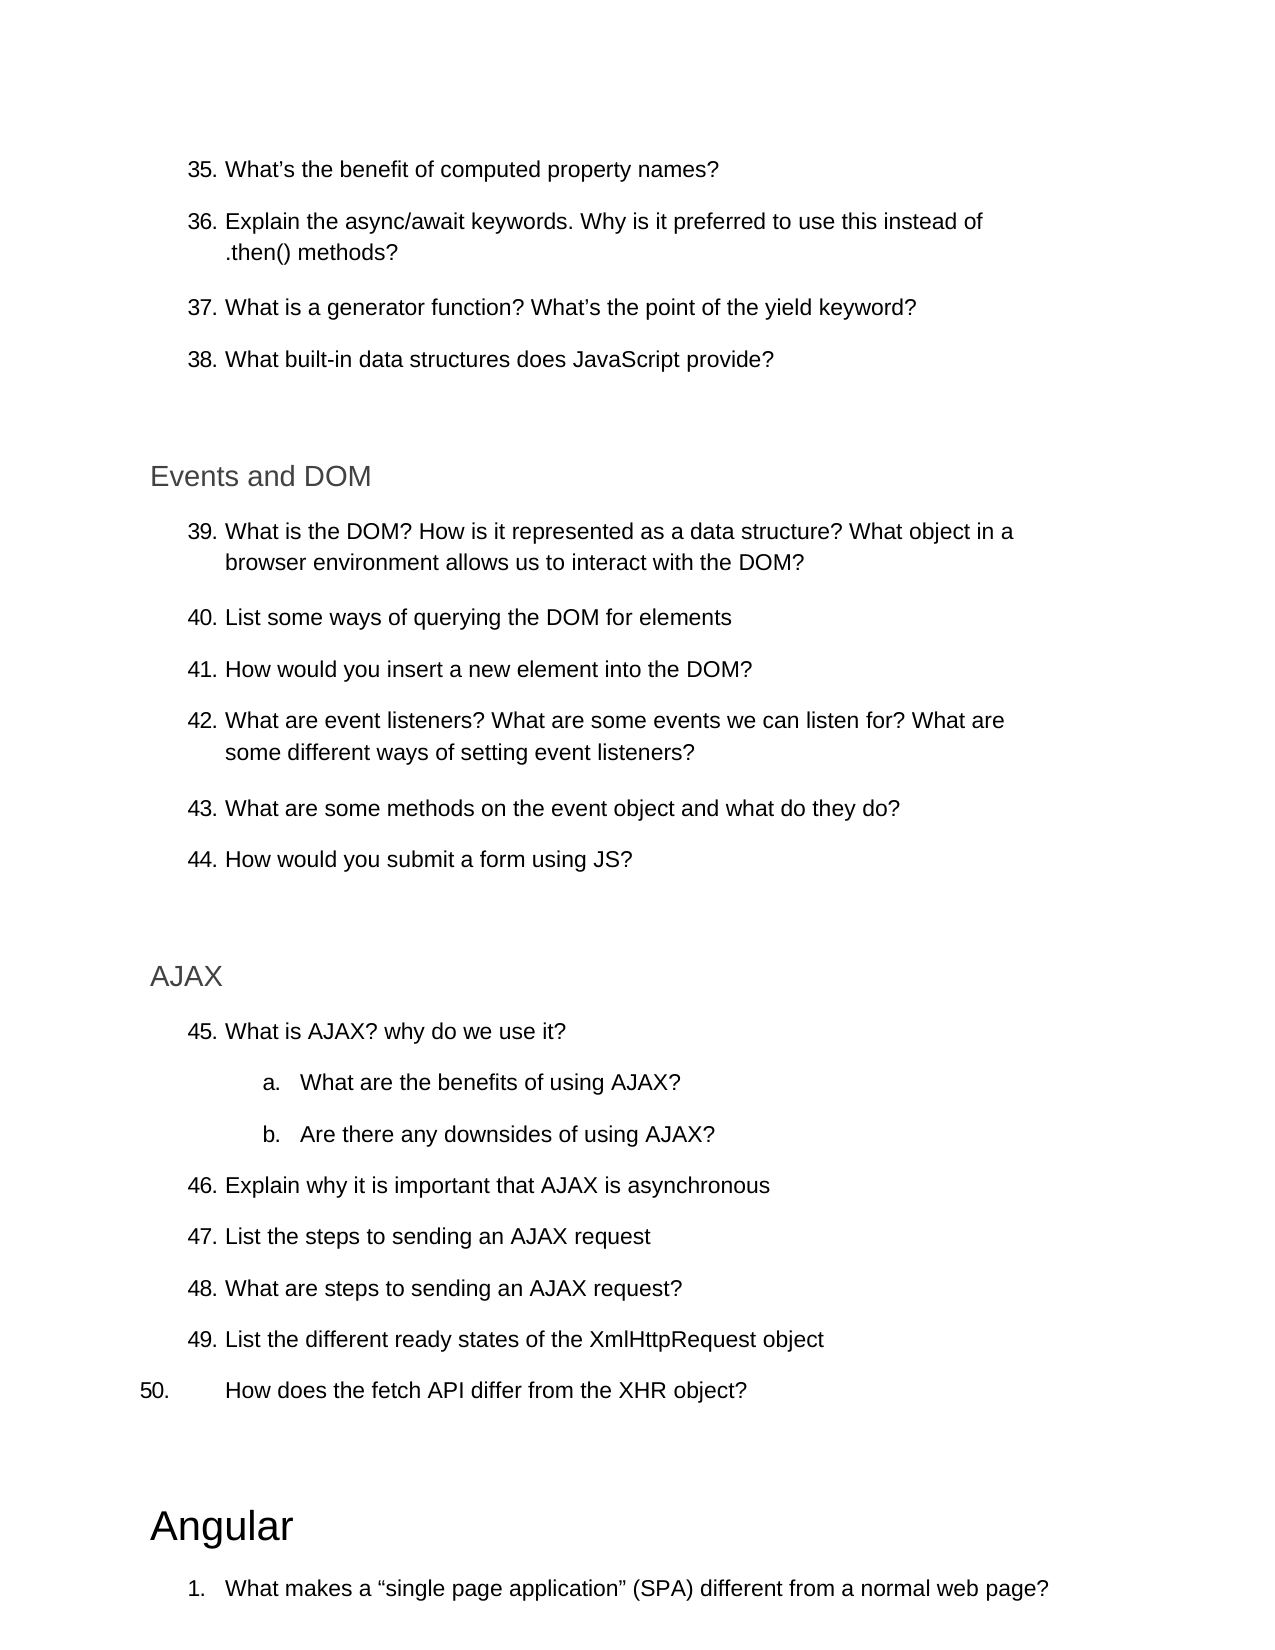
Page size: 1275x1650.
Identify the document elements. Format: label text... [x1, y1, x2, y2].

subtitle AJAX [150, 959, 1135, 993]
list List the different ready states of the XmlHttpRequest object [187, 1326, 1135, 1352]
list What is AJAX? why do we use it? [187, 1018, 1135, 1044]
list Are there any downsides of using AJAX? [262, 1121, 1135, 1147]
list List the steps to sending an AJAX request [187, 1223, 1135, 1249]
list Explain the async/await keywords. Why is it preferred to use this instead of .then() methods? [187, 208, 1055, 265]
list List some ways of querying the DOM for elements [187, 605, 1135, 631]
subtitle Angular [150, 1502, 1135, 1549]
list Explain why it is important that AJAX is asynchronous [187, 1172, 1135, 1198]
list What are steps to sending an AJAX request? [187, 1274, 1135, 1301]
list What makes a “single page application” (SPA) different from a normal web page? [187, 1574, 1135, 1601]
list How would you insert a new element into the DOM? [187, 656, 1135, 682]
list What is the DOM? How is it represented as a data structure? What object in a browser environment allows us to interact with the DOM? [187, 518, 1101, 575]
list What’s the benefit of computed property names? [187, 156, 1135, 183]
list How does the fetch API differ from the XHR object? [139, 1377, 1135, 1404]
list How would you submit a form using JS? [187, 846, 1135, 872]
subtitle Events and DOM [150, 459, 1135, 493]
list What built-in data structures does JavaScript provide? [187, 346, 1135, 372]
list What are event listeners? What are some events we can listen for? What are some different ways of setting event listeners? [187, 707, 1067, 765]
list What is a generator function? What’s the point of the yield keyword? [187, 295, 1135, 321]
list What are some methods on the event object and what do they do? [187, 794, 1135, 821]
list What are the benefits of using AJAX? [262, 1069, 1135, 1096]
